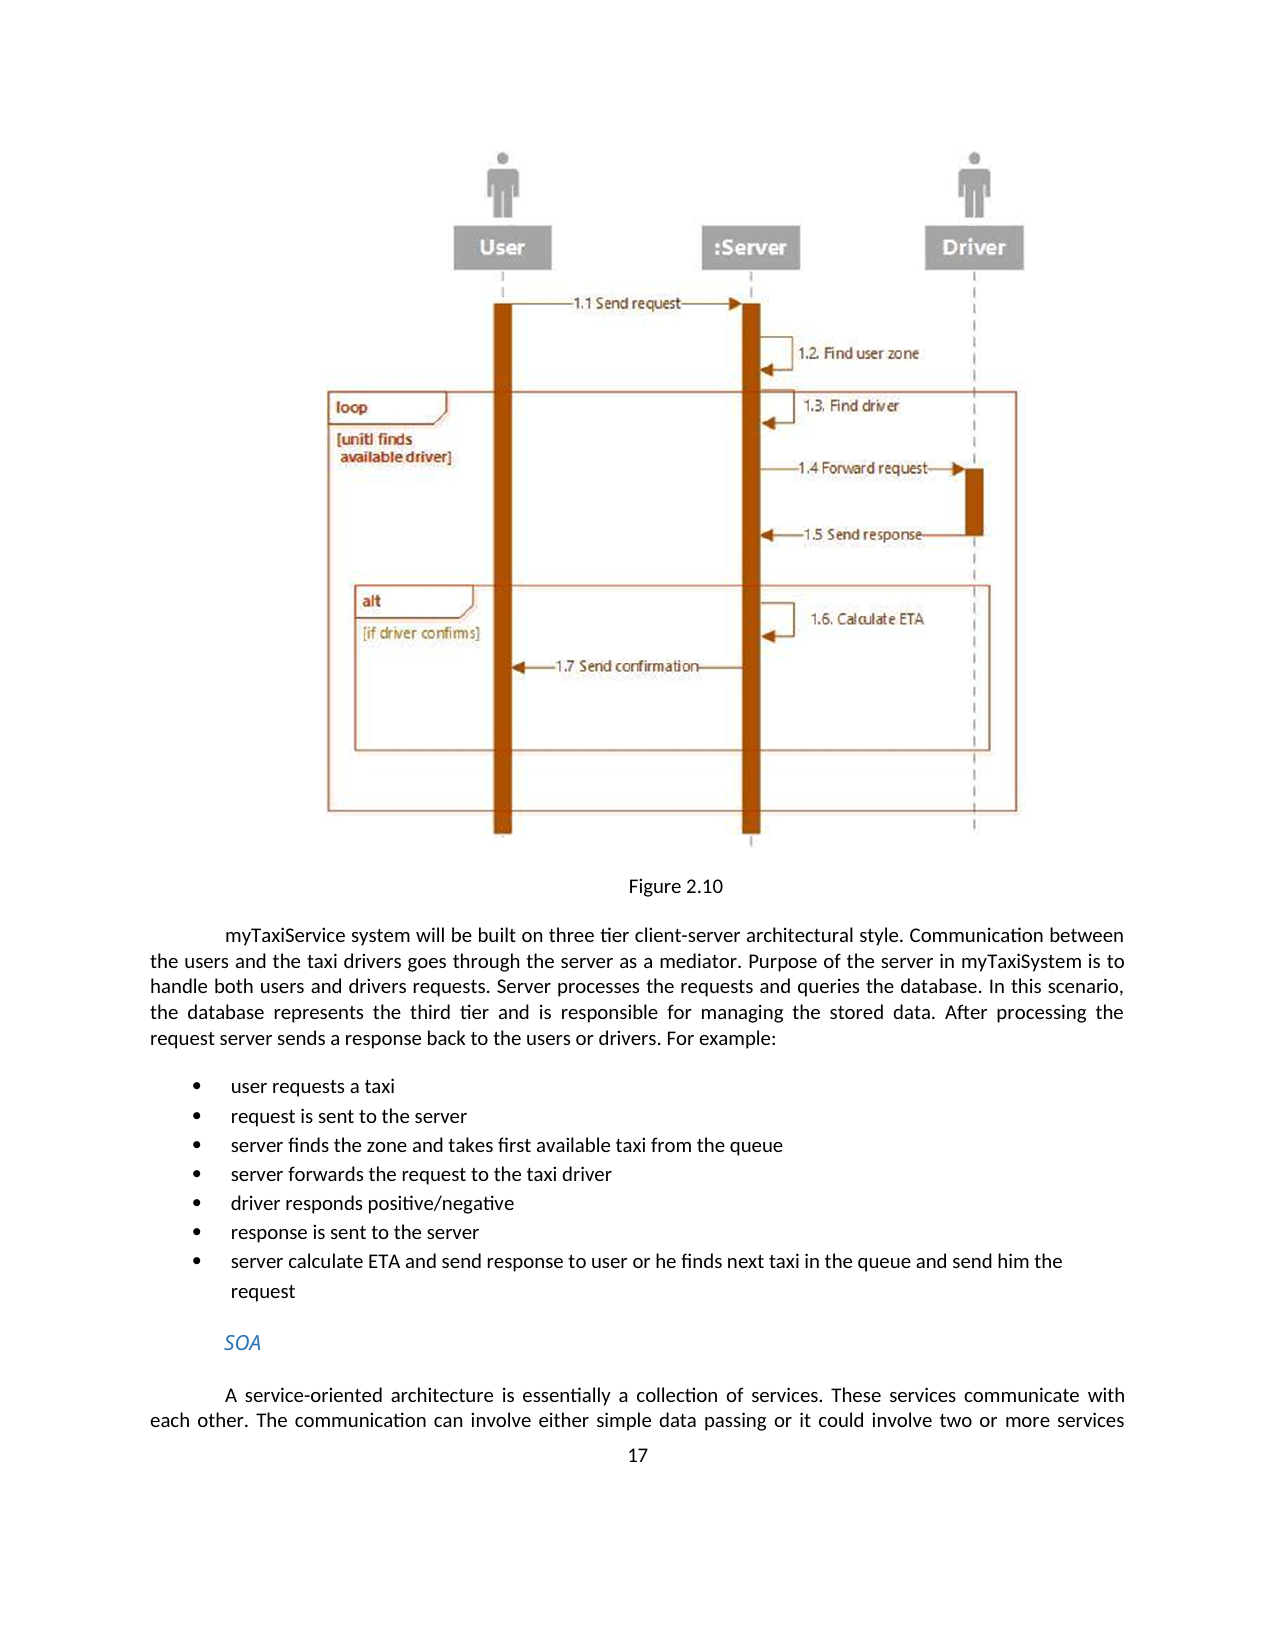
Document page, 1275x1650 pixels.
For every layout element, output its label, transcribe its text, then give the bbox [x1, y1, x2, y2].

list server finds the zone and takes first available taxi from the queue [193, 1132, 1125, 1157]
list server calculate ETA and send response to user or he finds next taxi in the queue and send him the request [193, 1249, 1125, 1303]
list response is sent to the server [193, 1219, 1125, 1245]
picture [326, 150, 1026, 851]
subtitle SOA [224, 1328, 1127, 1356]
list request is sent to the server [193, 1103, 1125, 1128]
text myTaxiService system will be built on three tier client-server architectural style. Communication between the users and the taxi drivers goes through the server as a mediator. Purpose of the server in myTaxiSystem is to handle both users and drivers requests. Server processes the requests and queries the database. In this scenario, the database represents the third tier and is responsible for managing the stored data. After processing the request server sends a response back to the users or drivers. For example: [150, 922, 1127, 1051]
list driver responds positive/negative [193, 1190, 1125, 1216]
text Figure 2.10 [150, 874, 1127, 899]
list server forwards the request to the taxi driver [193, 1161, 1125, 1187]
list user requests a taxi [193, 1074, 1125, 1099]
